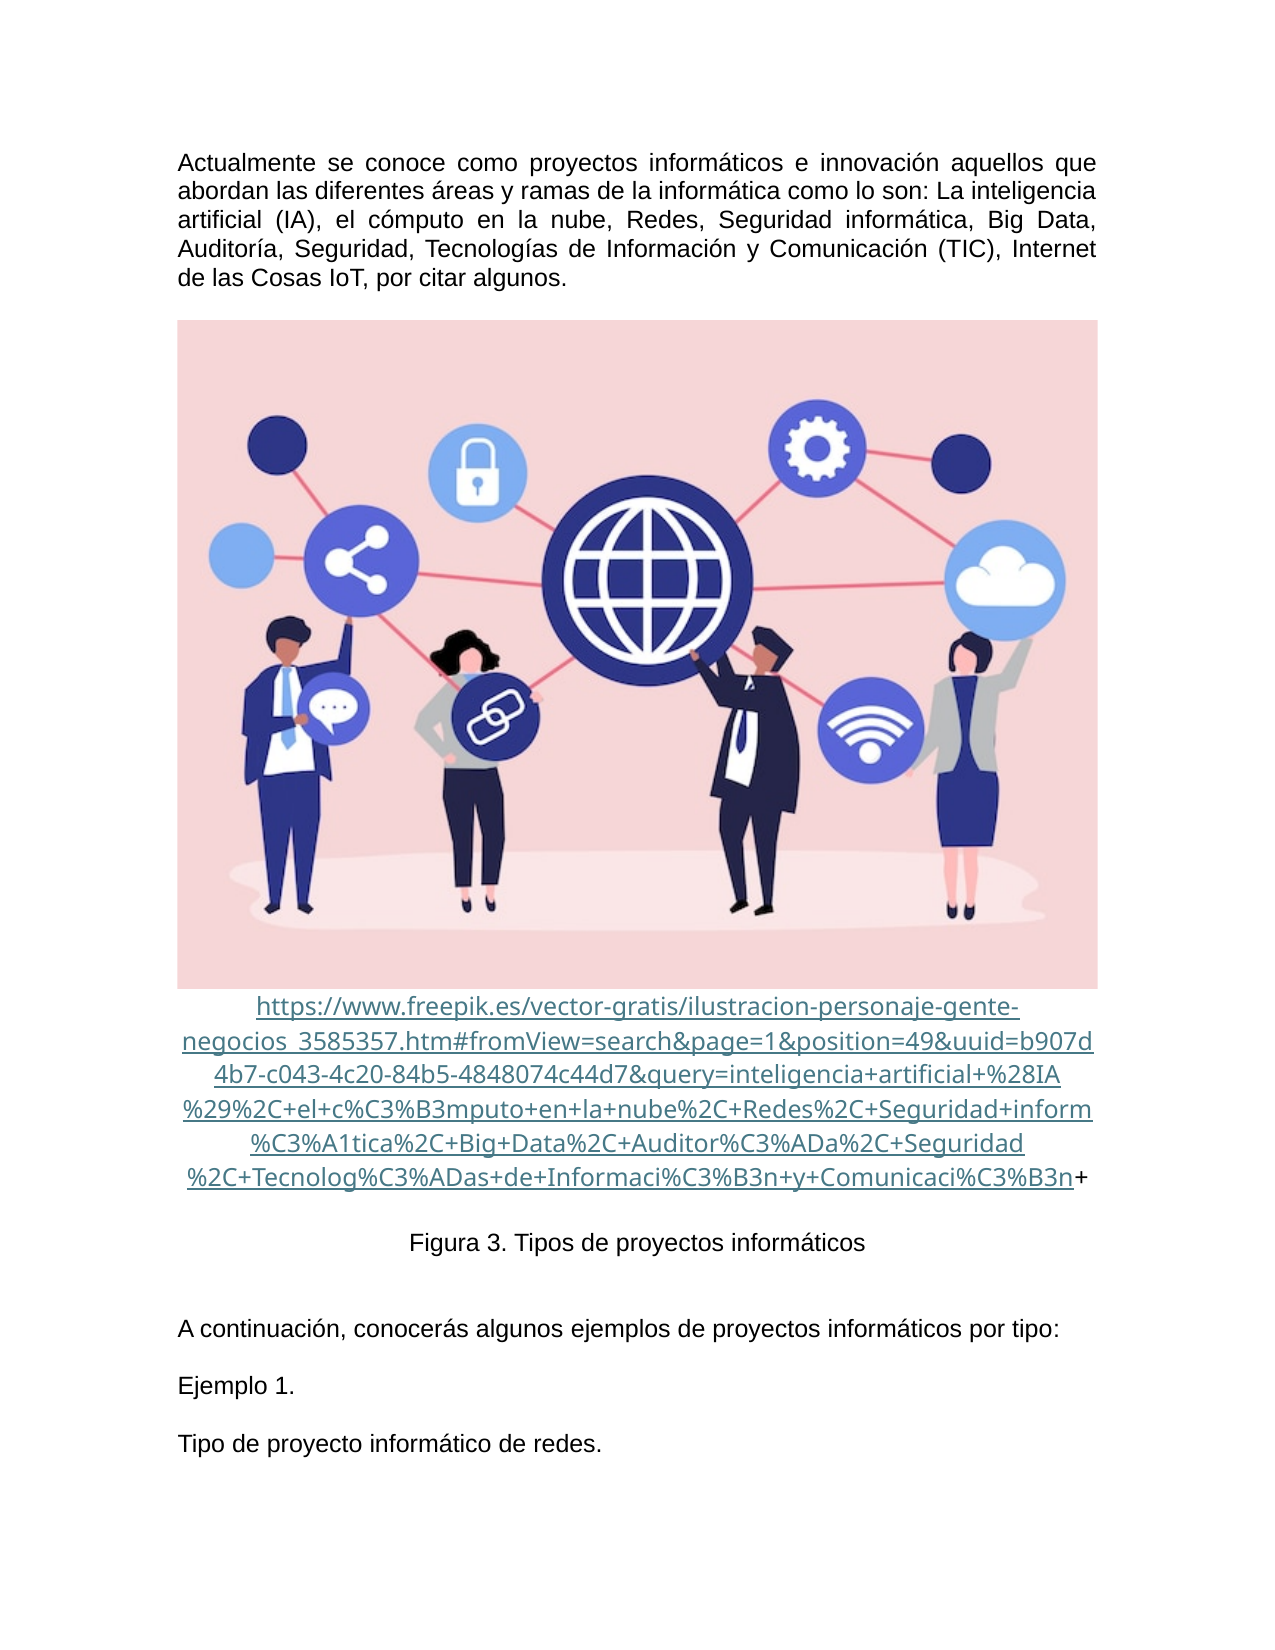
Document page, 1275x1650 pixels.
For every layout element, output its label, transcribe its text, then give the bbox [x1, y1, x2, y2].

text Ejemplo 1. [177, 1371, 1098, 1400]
text Figura 3. Tipos de proyectos informáticos [177, 1227, 1098, 1256]
picture [177, 320, 1098, 989]
text Tipo de proyecto informático de redes. [177, 1429, 1098, 1457]
text Actualmente se conoce como proyectos informáticos e innovación aquellos que abordan las diferentes áreas y ramas de la informática como lo son: La inteligencia artificial (IA), el cómputo en la nube, Redes, Seguridad informática, Big Data, Auditoría, Seguridad, Tecnologías de Información y Comunicación (TIC), Internet de las Cosas IoT, por citar algunos. [177, 148, 1098, 291]
text A continuación, conocerás algunos ejemplos de proyectos informáticos por tipo: [177, 1314, 1098, 1342]
text https://www.freepik.es/vector-gratis/ilustracion-personaje-gente-negocios_3585357.htm#fromView=search&page=1&position=49&uuid=b907d4b7-c043-4c20-84b5-4848074c44d7&query=inteligencia+artificial+%28IA%29%2C+el+c%C3%B3mputo+en+la+nube%2C+Redes%2C+Seguridad+inform%C3%A1tica%2C+Big+Data%2C+Auditor%C3%ADa%2C+Seguridad%2C+Tecnolog%C3%ADas+de+Informaci%C3%B3n+y+Comunicaci%C3%B3n+ [177, 989, 1098, 1193]
